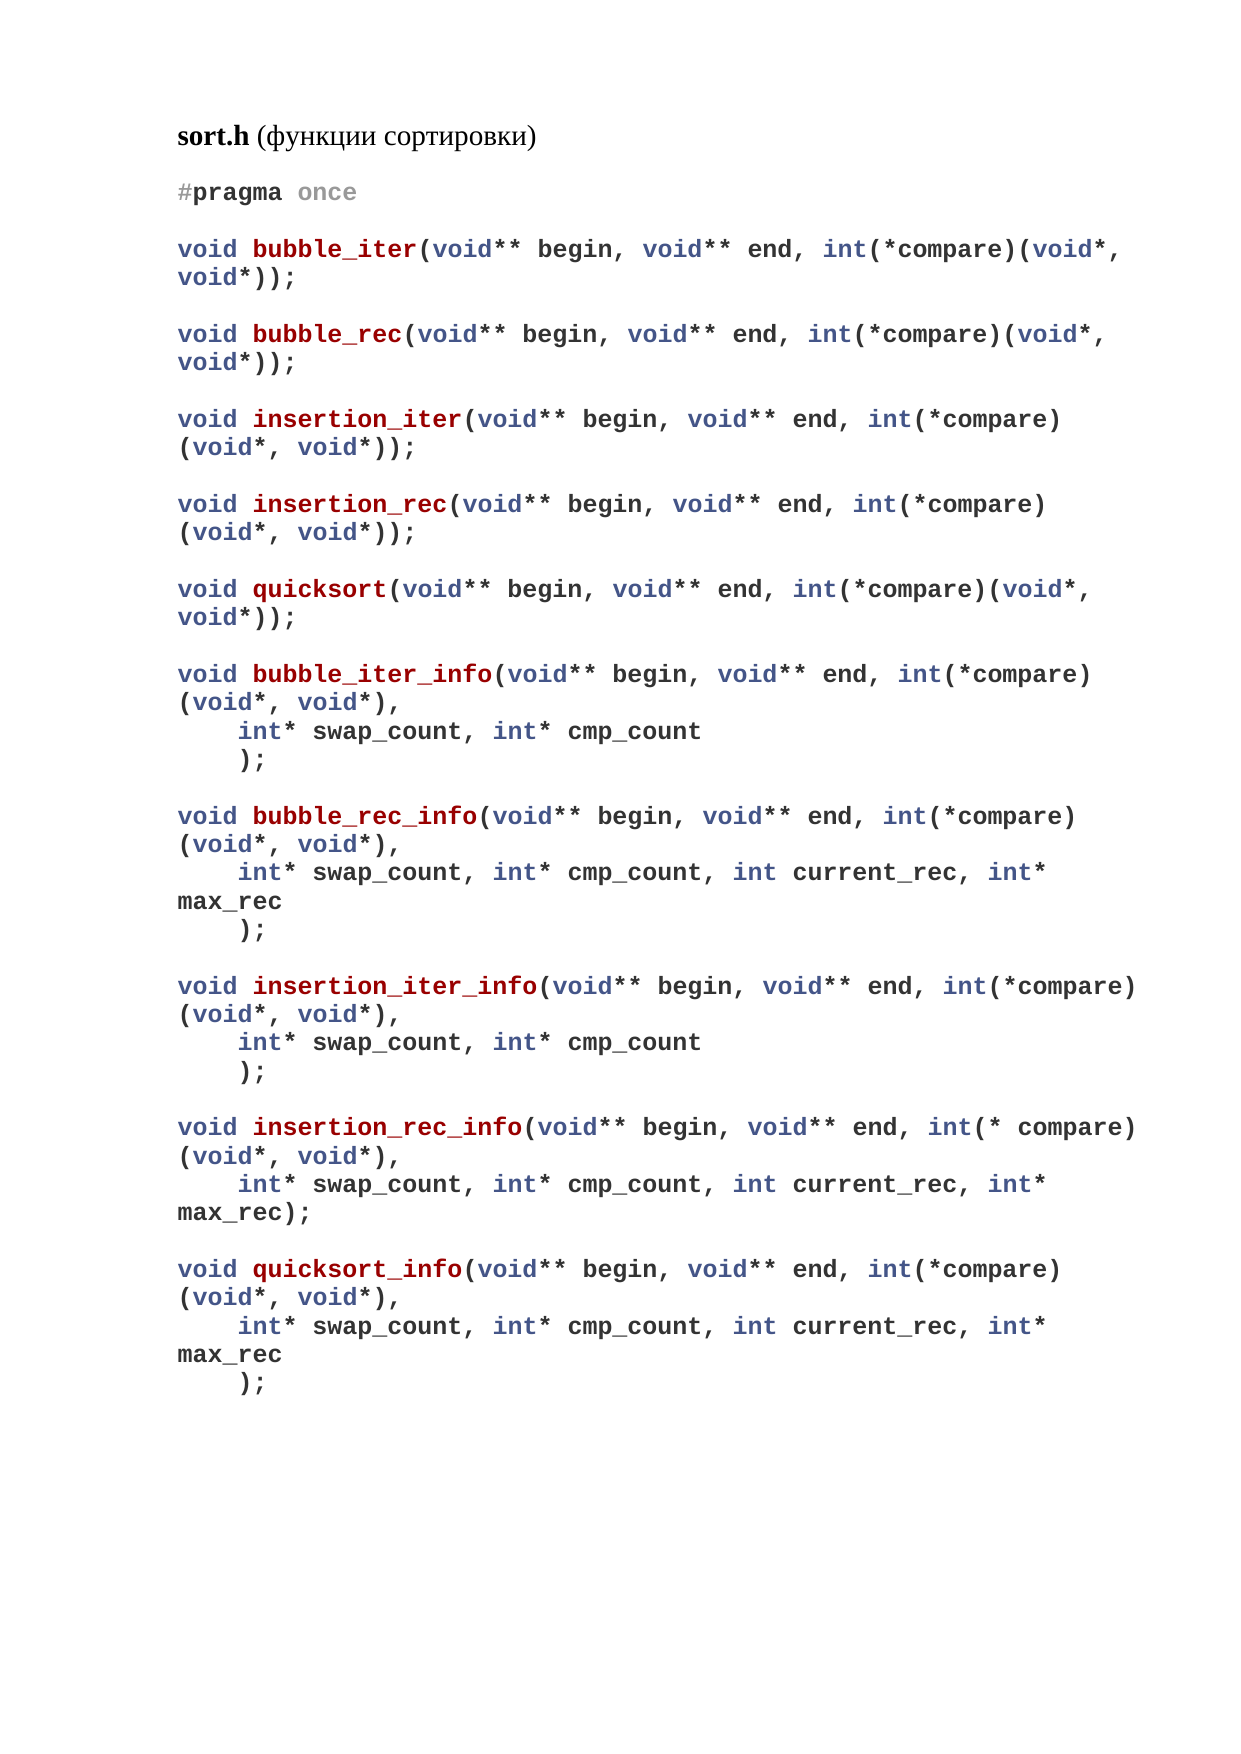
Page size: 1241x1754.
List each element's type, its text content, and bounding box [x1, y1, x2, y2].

text ); [177, 1058, 1152, 1087]
text int* swap_count, int* cmp_count [177, 1030, 1152, 1058]
text ); [177, 747, 1152, 775]
text void bubble_iter_info(void** begin, void** end, int(*compare)(void*, void*), [177, 662, 1152, 718]
text void bubble_rec(void** begin, void** end, int(*compare)(void*, void*)); [177, 322, 1152, 378]
text int* swap_count, int* cmp_count [177, 718, 1152, 747]
text void quicksort_info(void** begin, void** end, int(*compare)(void*, void*), [177, 1257, 1152, 1313]
text ); [177, 1370, 1152, 1398]
text sort.h (функции сортировки) [177, 118, 1152, 152]
text void insertion_rec_info(void** begin, void** end, int(* compare)(void*, void*), [177, 1115, 1152, 1172]
text void bubble_rec_info(void** begin, void** end, int(*compare)(void*, void*), [177, 803, 1152, 860]
text void insertion_rec(void** begin, void** end, int(*compare)(void*, void*)); [177, 492, 1152, 548]
text int* swap_count, int* cmp_count, int current_rec, int* max_rec); [177, 1172, 1152, 1228]
text void bubble_iter(void** begin, void** end, int(*compare)(void*, void*)); [177, 237, 1152, 293]
text int* swap_count, int* cmp_count, int current_rec, int* max_rec [177, 860, 1152, 917]
text void quicksort(void** begin, void** end, int(*compare)(void*, void*)); [177, 577, 1152, 633]
text void insertion_iter(void** begin, void** end, int(*compare)(void*, void*)); [177, 407, 1152, 463]
text int* swap_count, int* cmp_count, int current_rec, int* max_rec [177, 1313, 1152, 1370]
text void insertion_iter_info(void** begin, void** end, int(*compare)(void*, void*), [177, 973, 1152, 1030]
text ); [177, 917, 1152, 945]
text #pragma once [177, 180, 1152, 208]
